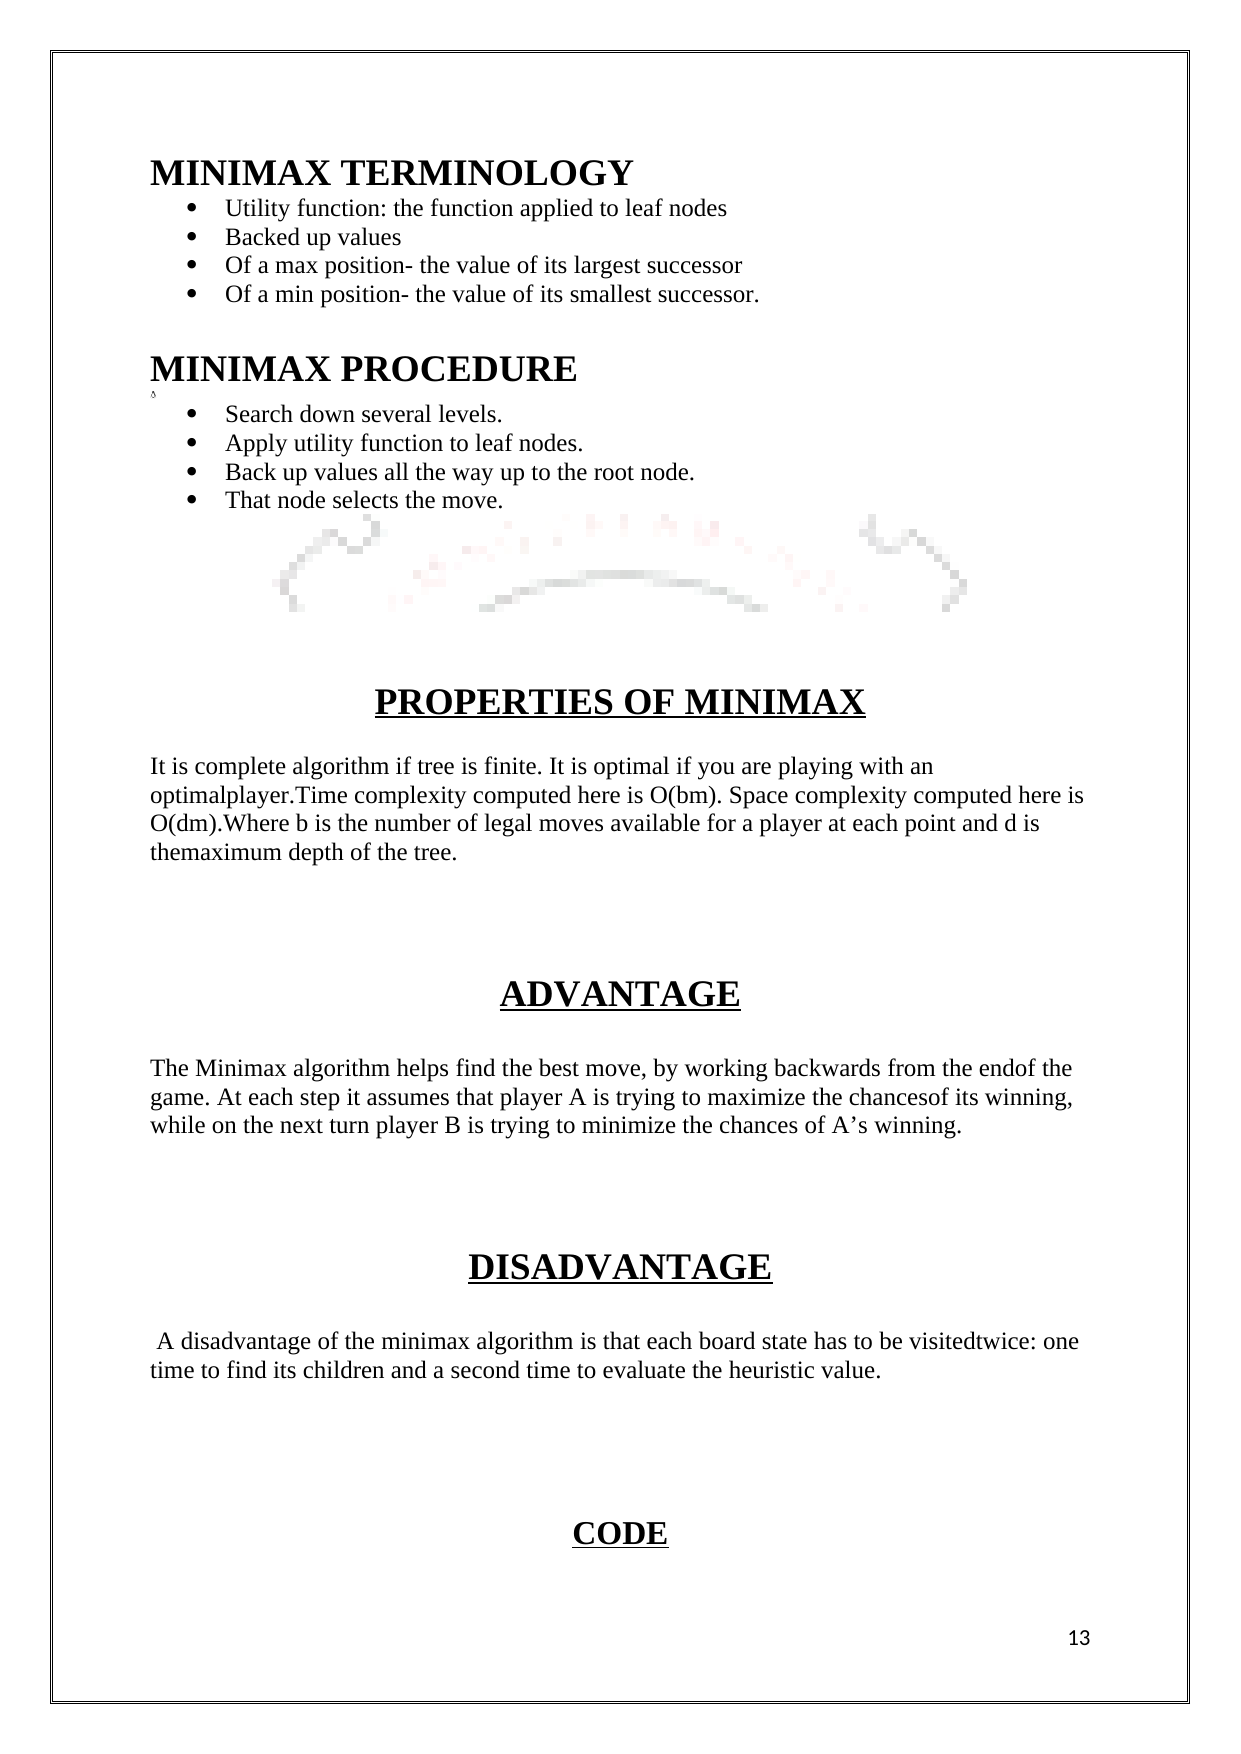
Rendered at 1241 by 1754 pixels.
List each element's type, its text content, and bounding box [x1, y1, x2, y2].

text A disadvantage of the minimax algorithm is that each board state has to be visitedtwice: one time to find its children and a second time to evaluate the heuristic value. [150, 1326, 1090, 1383]
list Of a min position- the value of its smallest successor. [187, 279, 1090, 308]
text ADVANTAGE [150, 971, 1090, 1014]
list Apply utility function to leaf nodes. [187, 428, 1090, 457]
list Backed up values [187, 222, 1090, 251]
list Of a max position- the value of its largest successor [187, 251, 1090, 279]
text The Minimax algorithm helps find the best move, by working backwards from the endof the game. At each step it assumes that player A is trying to maximize the chancesof its winning, while on the next turn player B is trying to minimize the chances of A’s winning. [150, 1053, 1090, 1139]
text CODE [150, 1513, 1090, 1552]
text DISADVANTAGE [150, 1244, 1090, 1288]
text PROPERTIES OF MINIMAX [150, 679, 1090, 722]
list That node selects the move. [187, 485, 1090, 514]
list Search down several levels. [187, 399, 1090, 428]
text MINIMAX TERMINOLOGY [150, 150, 1090, 193]
text It is complete algorithm if tree is finite. It is optimal if you are playing with an optimalplayer.Time complexity computed here is O(bm). Space complexity computed here is O(dm).Where b is the number of legal moves available for a player at each point and d is themaximum depth of the tree. [150, 751, 1090, 866]
list Utility function: the function applied to leaf nodes [187, 193, 1090, 222]
text MINIMAX PROCEDURE [150, 346, 1090, 389]
list Back up values all the way up to the root node. [187, 457, 1090, 485]
